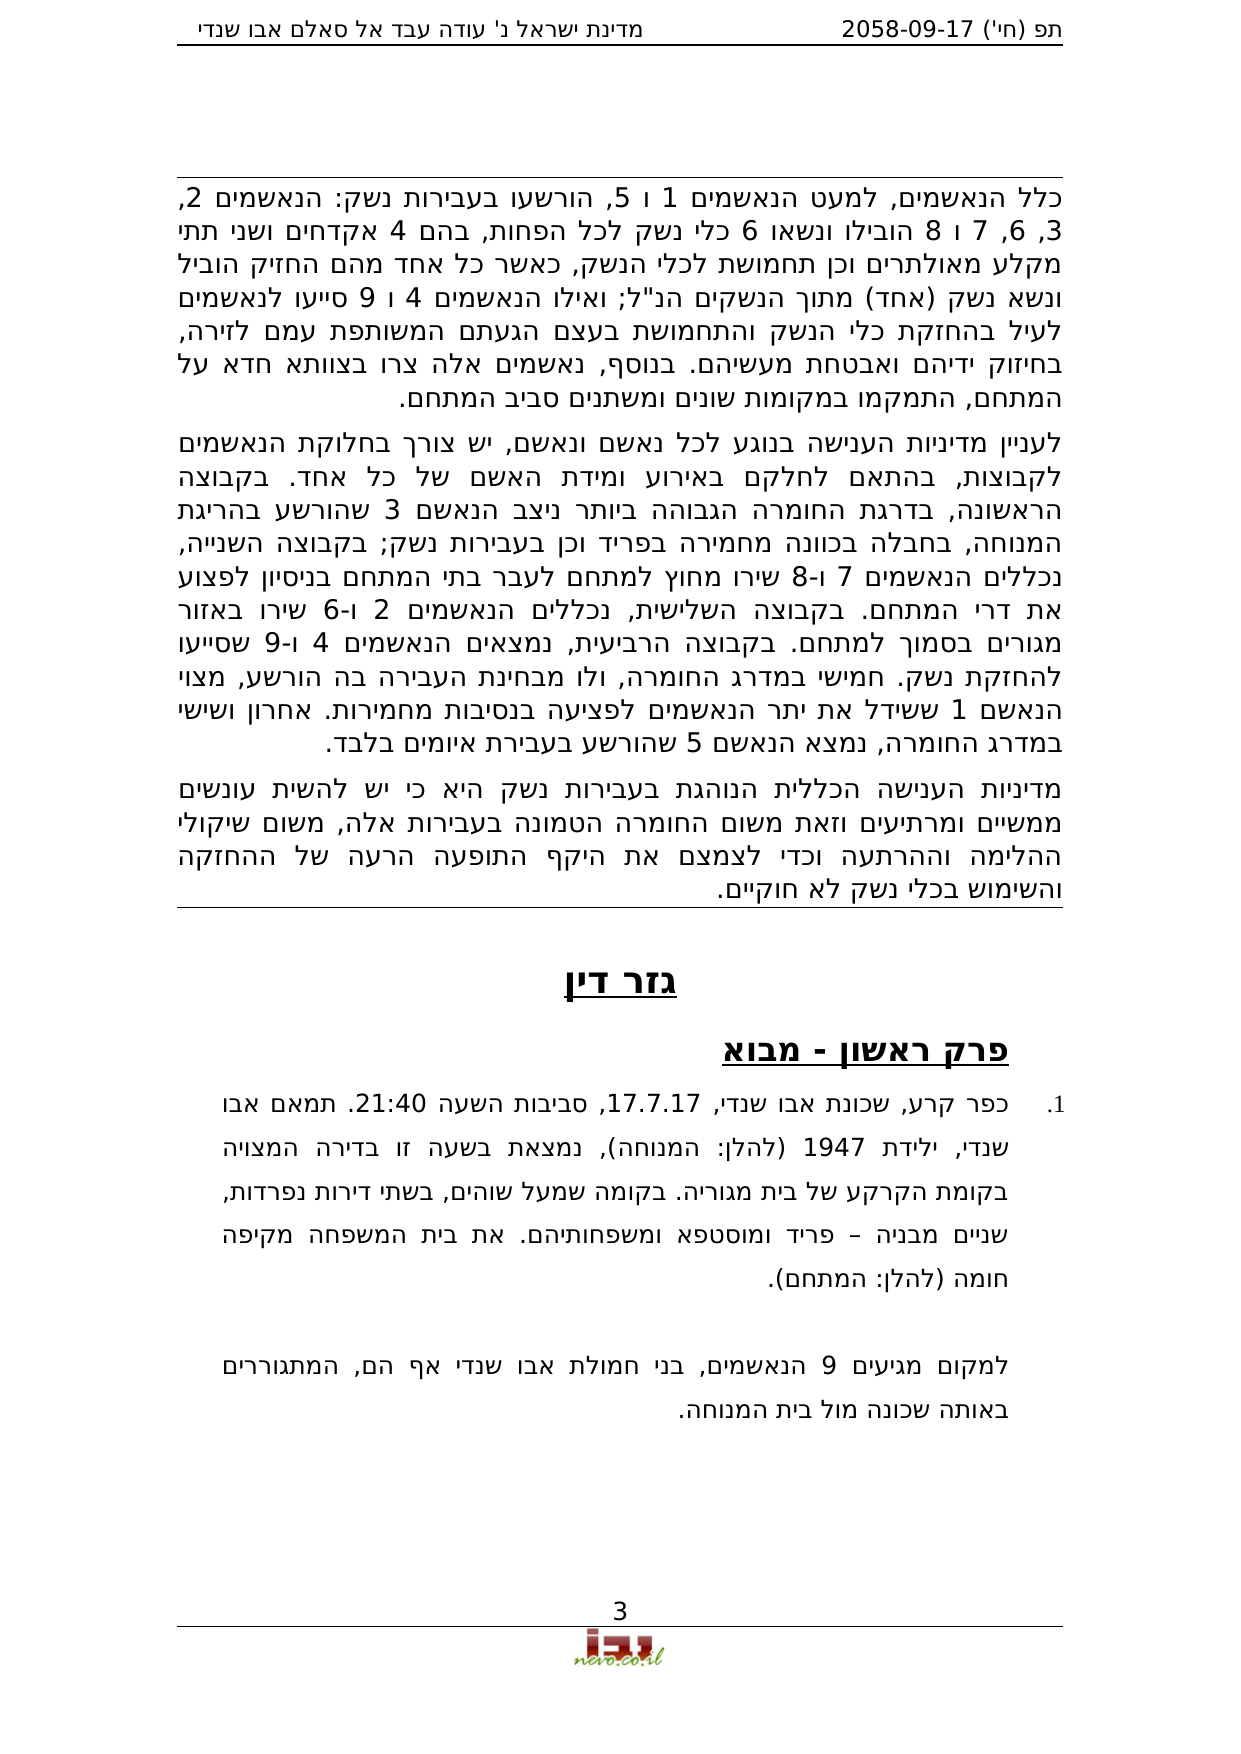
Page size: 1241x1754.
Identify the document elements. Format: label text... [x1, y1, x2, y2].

table_header גזר דין [161, 959, 1079, 1002]
picture [574, 1628, 666, 1667]
text מדיניות הענישה הכללית הנוהגת בעבירות נשק היא כי יש להשית עונשים ממשיים ומרתיעים וזאת משום החומרה הטמונה בעבירות אלה, משום שיקולי ההלימה וההרתעה וכדי לצמצם את היקף התופעה הרעה של ההחזקה והשימוש בכלי נשק לא חוקיים. [177, 769, 1063, 907]
text פרק ראשון - מבוא [222, 1031, 1009, 1070]
text לעניין מדיניות הענישה בנוגע לכל נאשם ונאשם, יש צורך בחלוקת הנאשמים לקבוצות, בהתאם לחלקם באירוע ומידת האשם של כל אחד. בקבוצה הראשונה, בדרגת החומרה הגבוהה ביותר ניצב הנאשם 3 שהורשע בהריגת המנוחה, בחבלה בכוונה מחמירה בפריד וכן בעבירות נשק; בקבוצה השנייה, נכללים הנאשמים 7 ו-8 שירו מחוץ למתחם לעבר בתי המתחם בניסיון לפצוע את דרי המתחם. בקבוצה השלישית, נכללים הנאשמים 2 ו-6 שירו באזור מגורים בסמוך למתחם. בקבוצה הרביעית, נמצאים הנאשמים 4 ו-9 שסייעו להחזקת נשק. חמישי במדרג החומרה, ולו מבחינת העבירה בה הורשע, מצוי הנאשם 1 ששידל את יתר הנאשמים לפציעה בנסיבות מחמירות. אחרון ושישי במדרג החומרה, נמצא הנאשם 5 שהורשע בעבירת איומים בלבד. [177, 423, 1063, 759]
list כפר קרע, שכונת אבו שנדי, 17.7.17, סביבות השעה 21:40. תמאם אבו שנדי, ילידת 1947 (להלן: המנוחה), נמצאת בשעה זו בדירה המצויה בקומת הקרקע של בית מגוריה. בקומה שמעל שוהים, בשתי דירות נפרדות, שניים מבניה – פריד ומוסטפא ומשפחותיהם. את בית המשפחה מקיפה חומה (להלן: המתחם). [222, 1089, 1047, 1293]
text כלל הנאשמים, למעט הנאשמים 1 ו 5, הורשעו בעבירות נשק: הנאשמים 2, 3, 6, 7 ו 8 הובילו ונשאו 6 כלי נשק לכל הפחות, בהם 4 אקדחים ושני תתי מקלע מאולתרים וכן תחמושת לכלי הנשק, כאשר כל אחד מהם החזיק הוביל ונשא נשק (אחד) מתוך הנשקים הנ"ל; ואילו הנאשמים 4 ו 9 סייעו לנאשמים לעיל בהחזקת כלי הנשק והתחמושת בעצם הגעתם המשותפת עמם לזירה, בחיזוק ידיהם ואבטחת מעשיהם. בנוסף, נאשמים אלה צרו בצוותא חדא על המתחם, התמקמו במקומות שונים ומשתנים סביב המתחם. [177, 178, 1063, 414]
list למקום מגיעים 9 הנאשמים, בני חמולת אבו שנדי אף הם, המתגוררים באותה שכונה מול בית המנוחה. [222, 1351, 1009, 1424]
